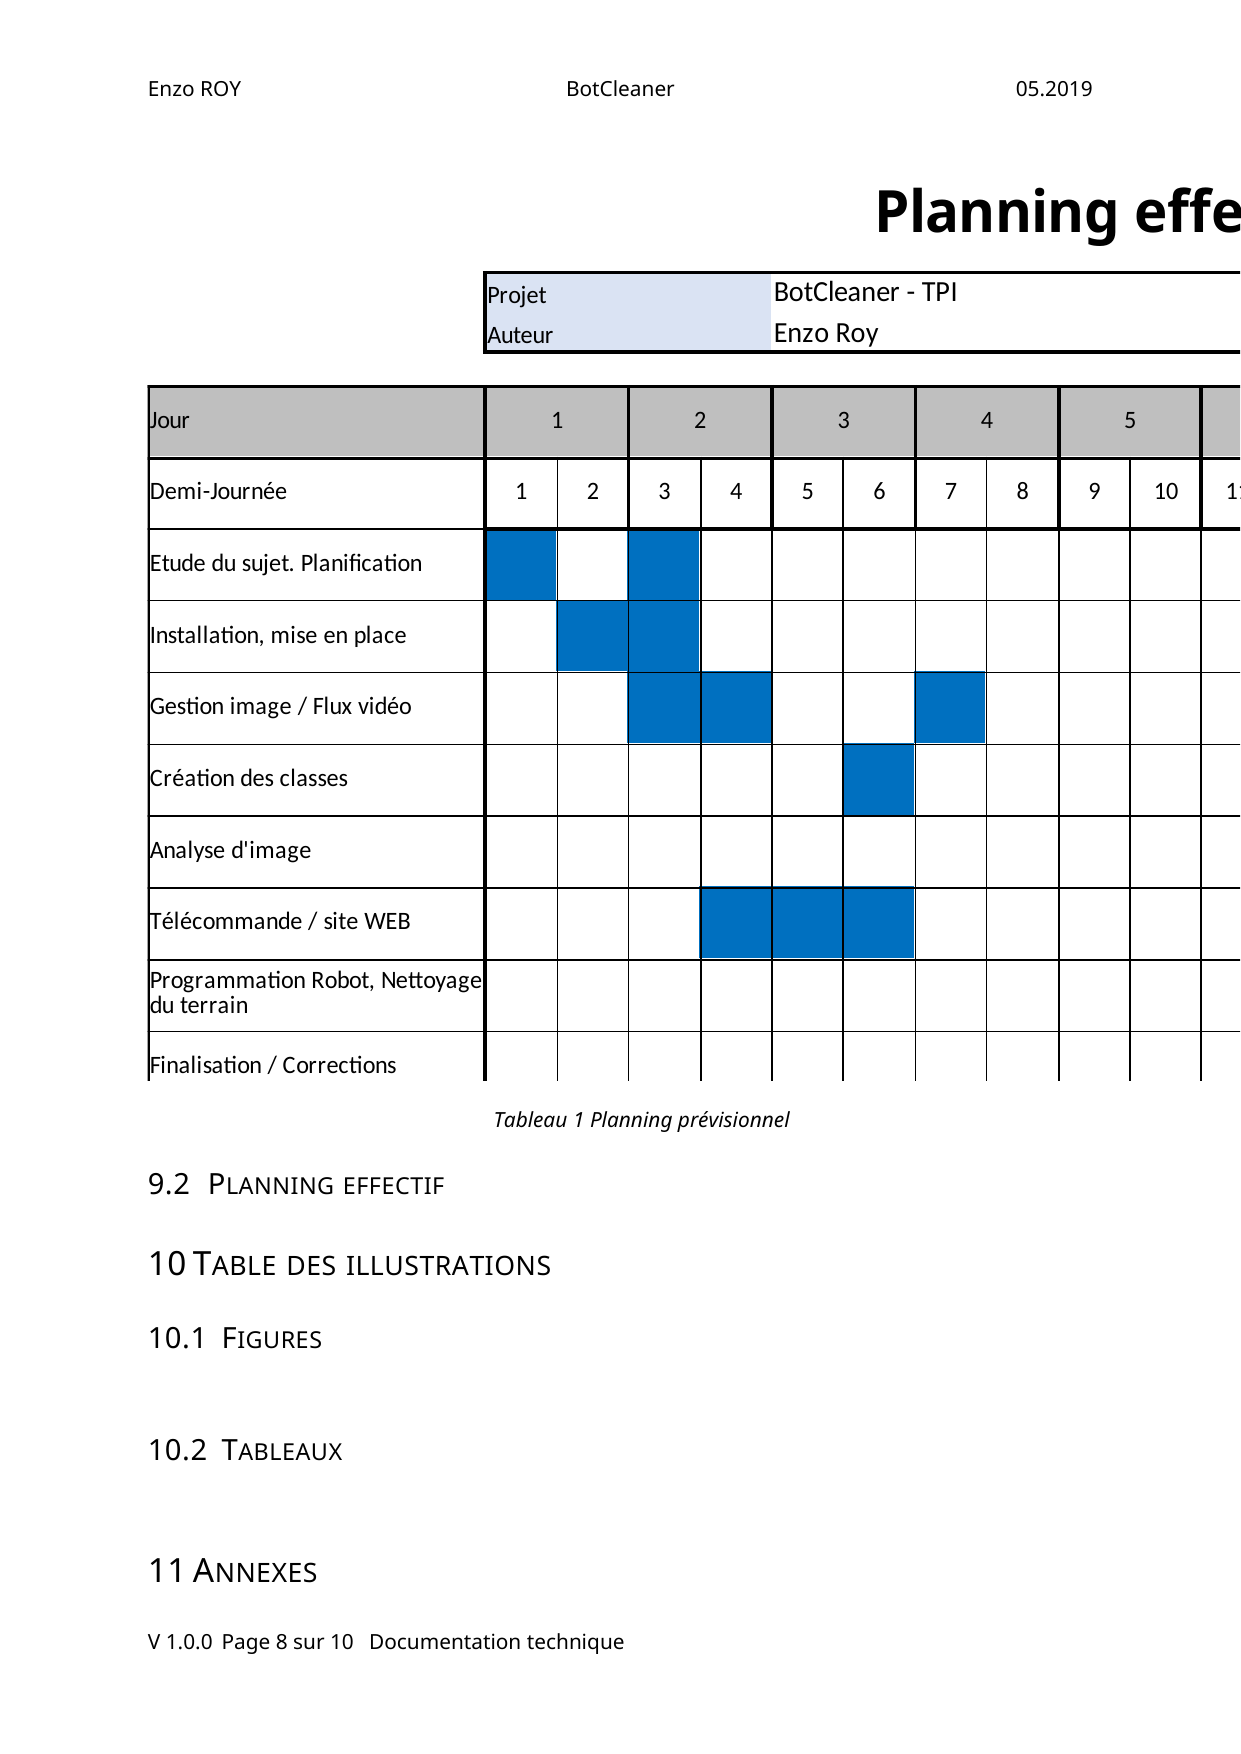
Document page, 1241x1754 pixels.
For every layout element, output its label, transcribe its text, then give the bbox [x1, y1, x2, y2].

subtitle Table des illustrations [148, 1240, 1093, 1286]
subtitle Annexes [148, 1547, 1093, 1592]
subtitle Planning effectif [148, 1163, 1093, 1203]
subtitle Tableaux [148, 1429, 1093, 1468]
subtitle Figures [148, 1317, 1093, 1357]
